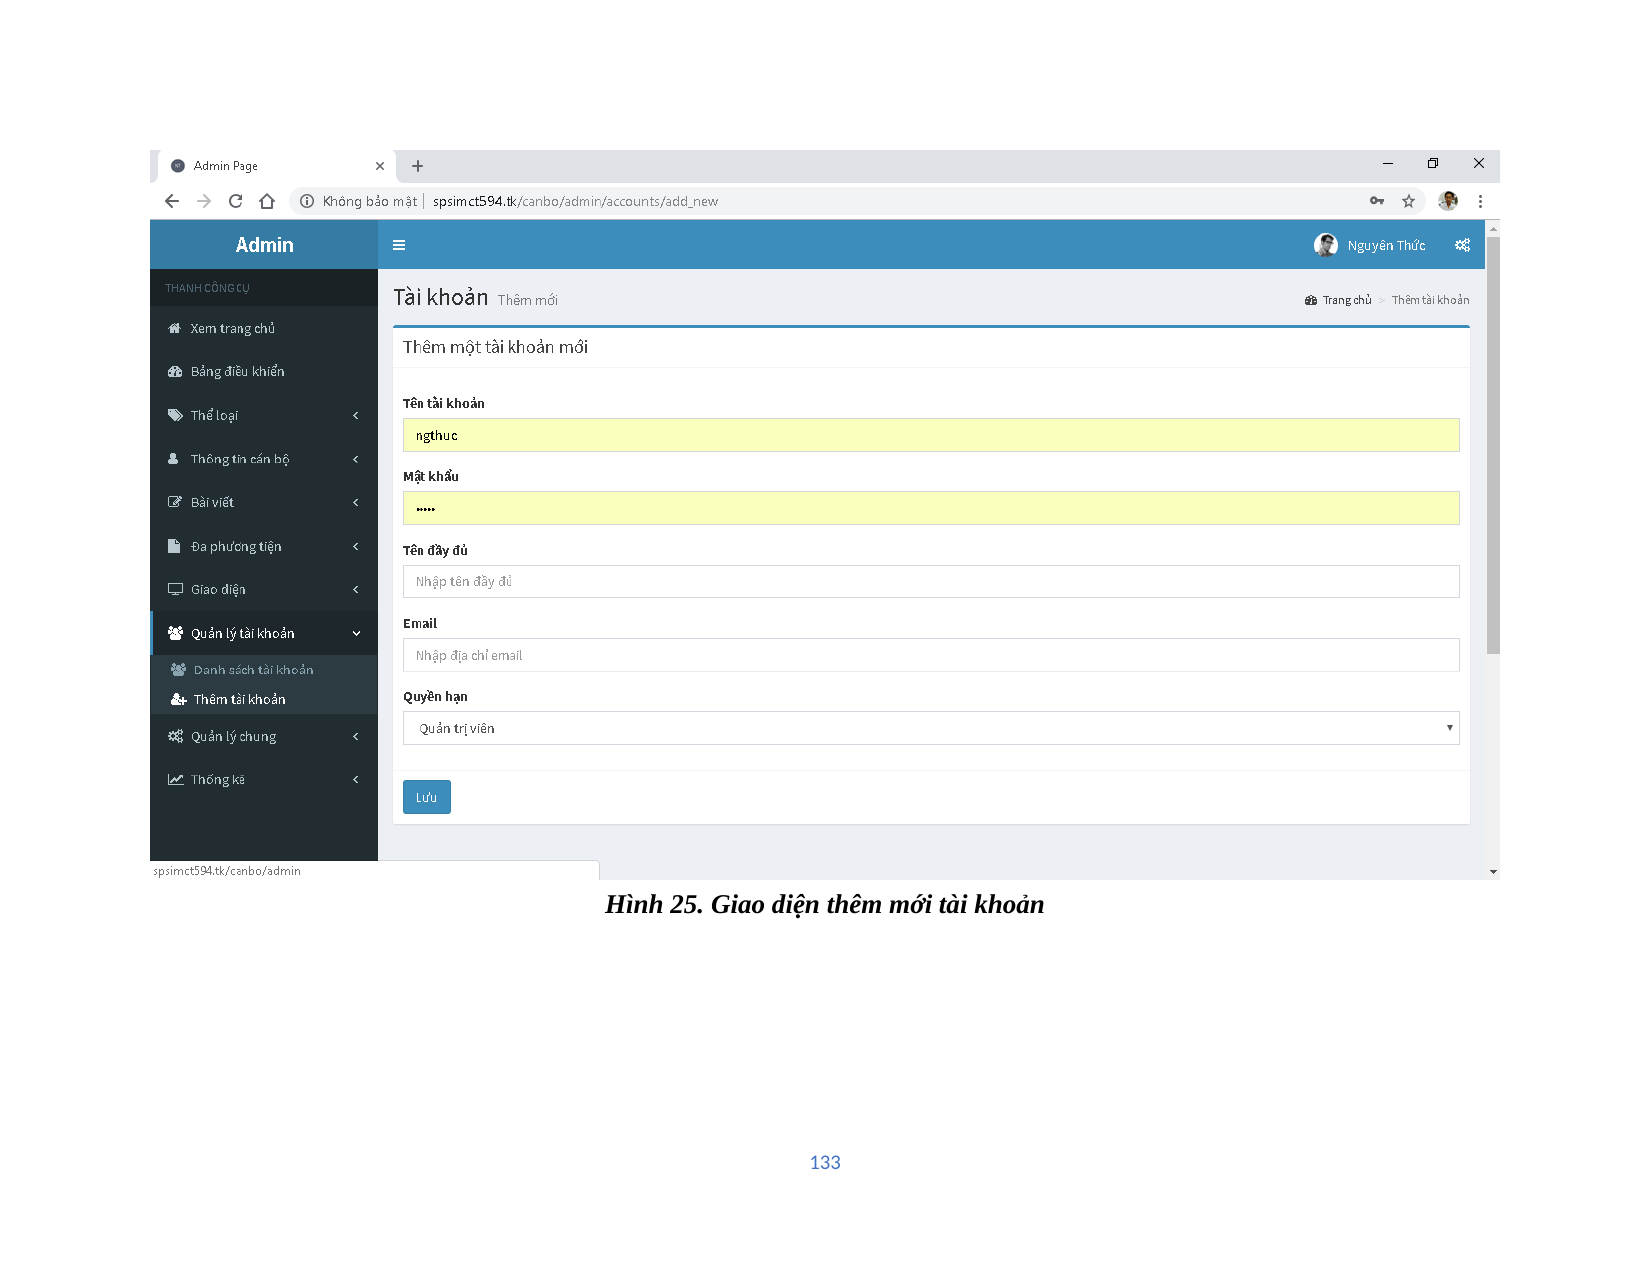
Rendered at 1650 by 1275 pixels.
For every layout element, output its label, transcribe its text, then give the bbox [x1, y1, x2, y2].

picture [150, 150, 1500, 880]
